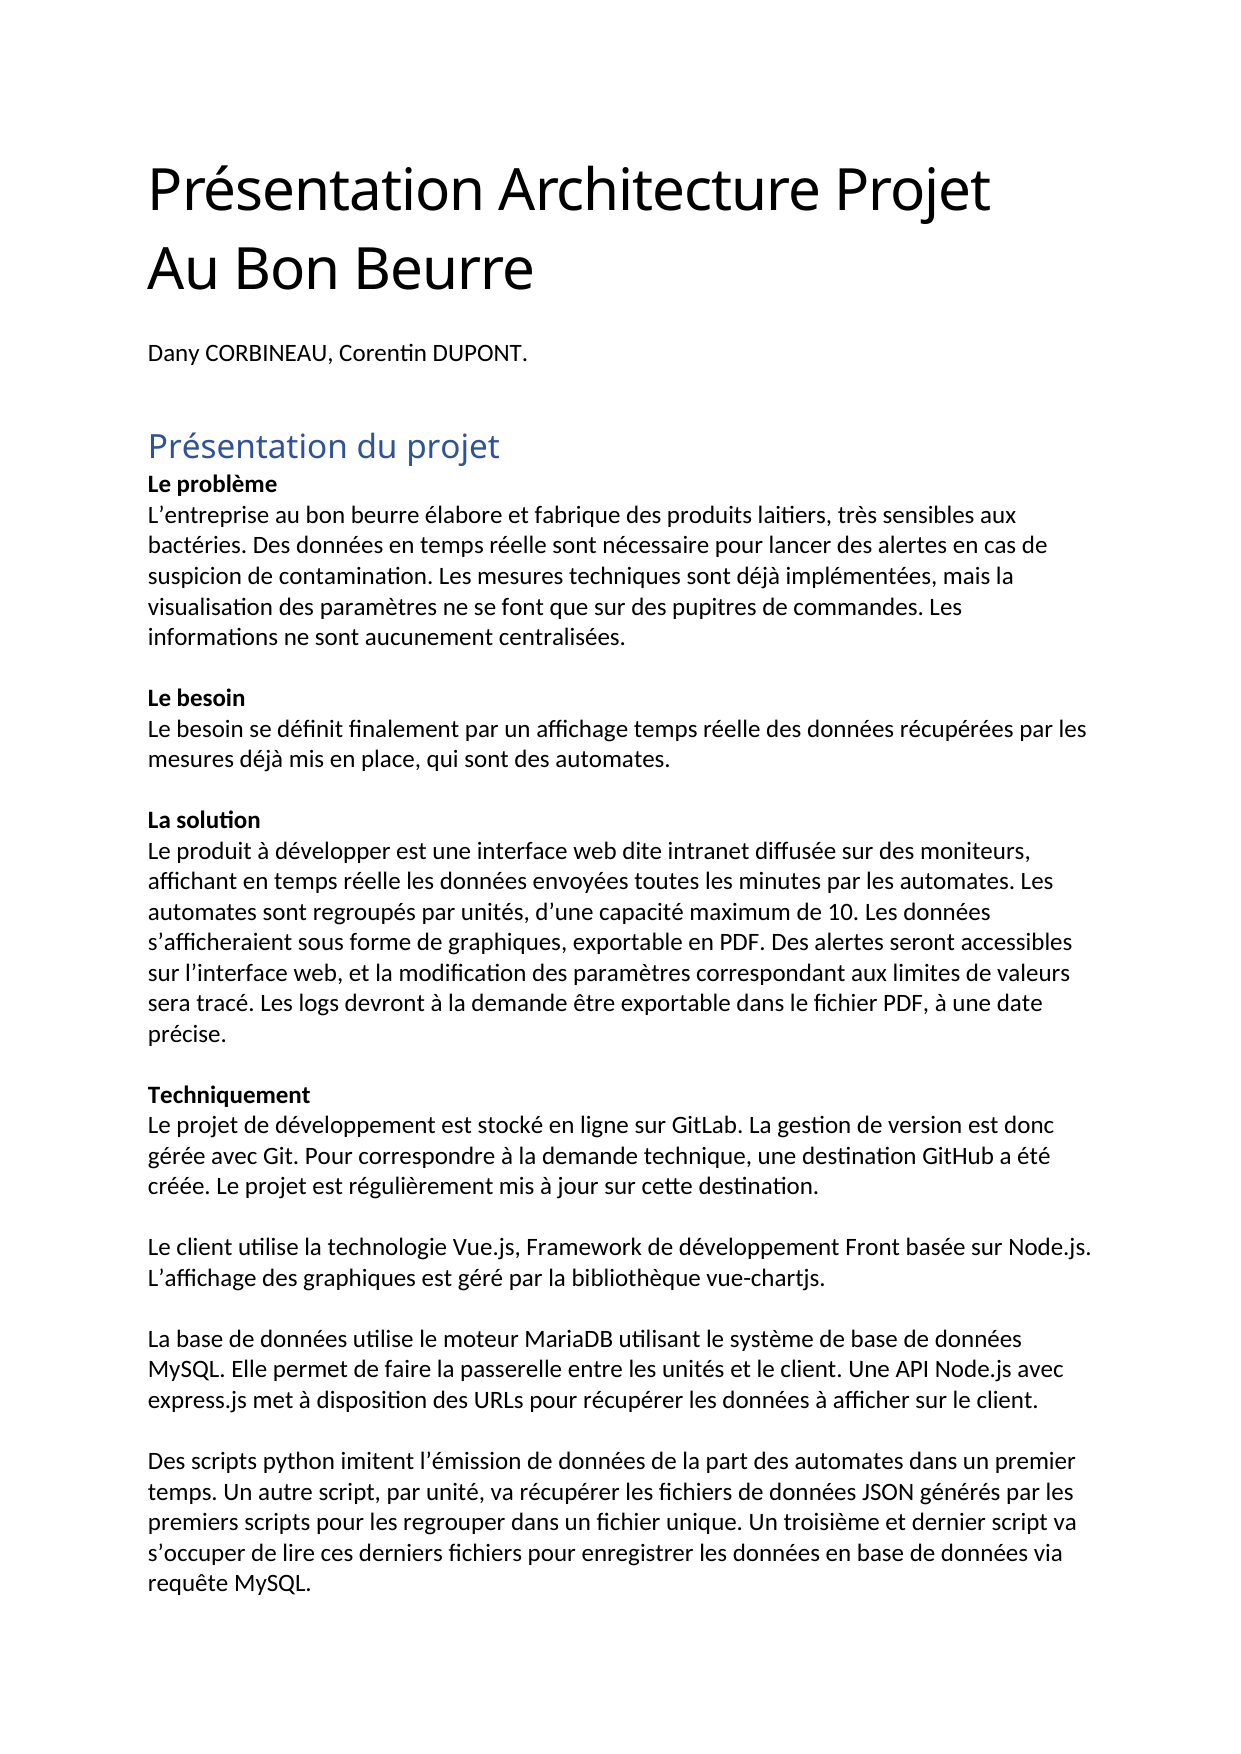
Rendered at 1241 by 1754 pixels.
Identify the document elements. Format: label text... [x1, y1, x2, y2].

text La base de données utilise le moteur MariaDB utilisant le système de base de données MySQL. Elle permet de faire la passerelle entre les unités et le client. Une API Node.js avec express.js met à disposition des URLs pour récupérer les données à afficher sur le client. [148, 1323, 1093, 1415]
text Le produit à développer est une interface web dite intranet diffusée sur des moniteurs, affichant en temps réelle les données envoyées toutes les minutes par les automates. Les automates sont regroupés par unités, d’une capacité maximum de 10. Les données s’afficheraient sous forme de graphiques, exportable en PDF. Des alertes seront accessibles sur l’interface web, et la modification des paramètres correspondant aux limites de valeurs sera tracé. Les logs devront à la demande être exportable dans le fichier PDF, à une date précise. [148, 835, 1093, 1048]
subtitle Présentation du projet [148, 423, 1093, 468]
text Le problème [148, 468, 1093, 499]
text Le client utilise la technologie Vue.js, Framework de développement Front basée sur Node.js. L’affichage des graphiques est géré par la bibliothèque vue-chartjs. [148, 1232, 1093, 1293]
text Le projet de développement est stocké en ligne sur GitLab. La gestion de version est donc gérée avec Git. Pour correspondre à la demande technique, une destination GitHub a été créée. Le projet est régulièrement mis à jour sur cette destination. [148, 1109, 1093, 1201]
text Le besoin se définit finalement par un affichage temps réelle des données récupérées par les mesures déjà mis en place, qui sont des automates. [148, 713, 1093, 774]
text Le besoin [148, 682, 1093, 713]
title Au Bon Beurre [148, 227, 1093, 307]
text Techniquement [148, 1079, 1093, 1109]
title Présentation Architecture Projet [148, 148, 1093, 227]
text Des scripts python imitent l’émission de données de la part des automates dans un premier temps. Un autre script, par unité, va récupérer les fichiers de données JSON générés par les premiers scripts pour les regrouper dans un fichier unique. Un troisième et dernier script va s’occuper de lire ces derniers fichiers pour enregistrer les données en base de données via requête MySQL. [148, 1445, 1093, 1598]
text Dany CORBINEAU, Corentin DUPONT. [148, 337, 1093, 368]
text La solution [148, 804, 1093, 835]
text L’entreprise au bon beurre élabore et fabrique des produits laitiers, très sensibles aux bactéries. Des données en temps réelle sont nécessaire pour lancer des alertes en cas de suspicion de contamination. Les mesures techniques sont déjà implémentées, mais la visualisation des paramètres ne se font que sur des pupitres de commandes. Les informations ne sont aucunement centralisées. [148, 499, 1093, 652]
